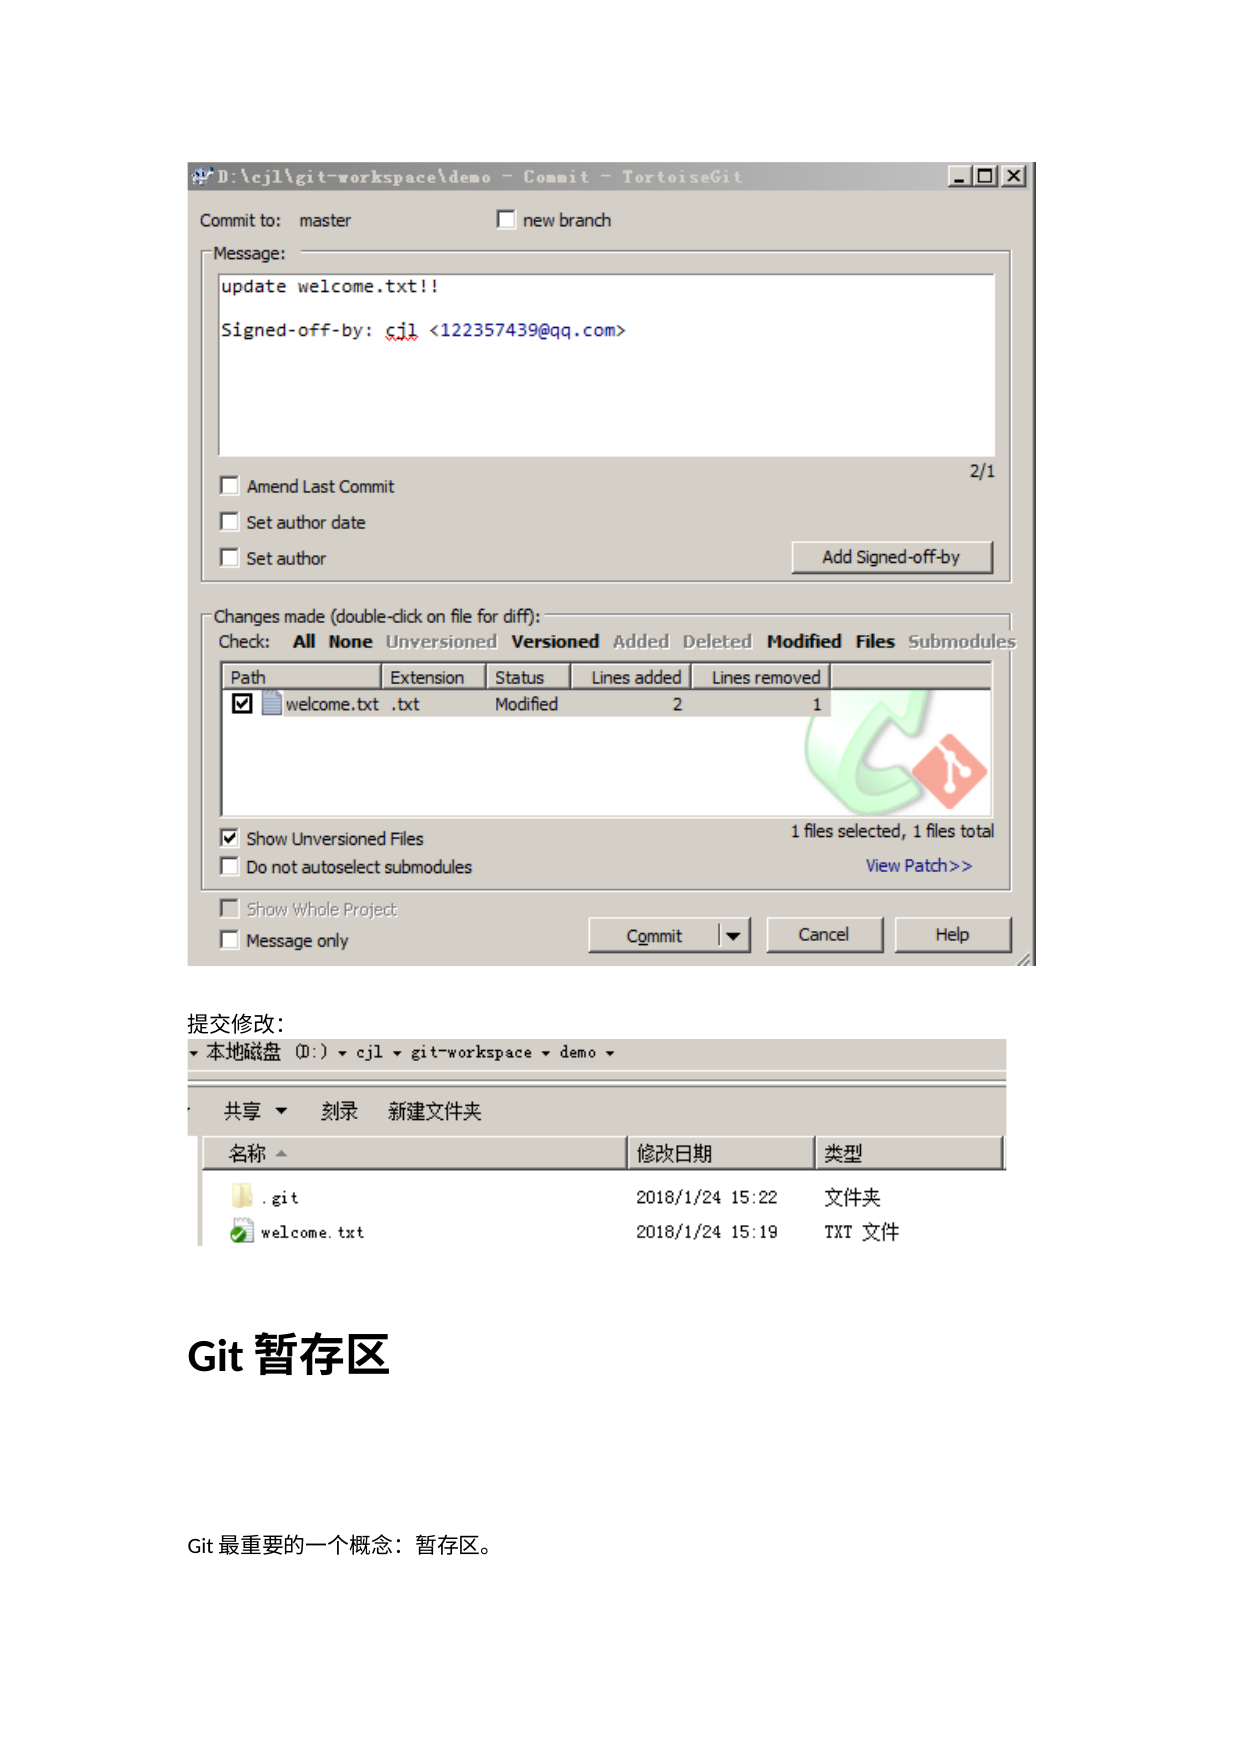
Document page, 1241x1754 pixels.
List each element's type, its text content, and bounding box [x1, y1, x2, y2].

text Git最重要的一个概念：暂存区。 [187, 1528, 1053, 1560]
text 提交修改： [187, 1007, 1053, 1039]
picture [187, 162, 1036, 966]
picture [187, 1039, 1007, 1246]
subtitle Git暂存区 [187, 1302, 1053, 1400]
